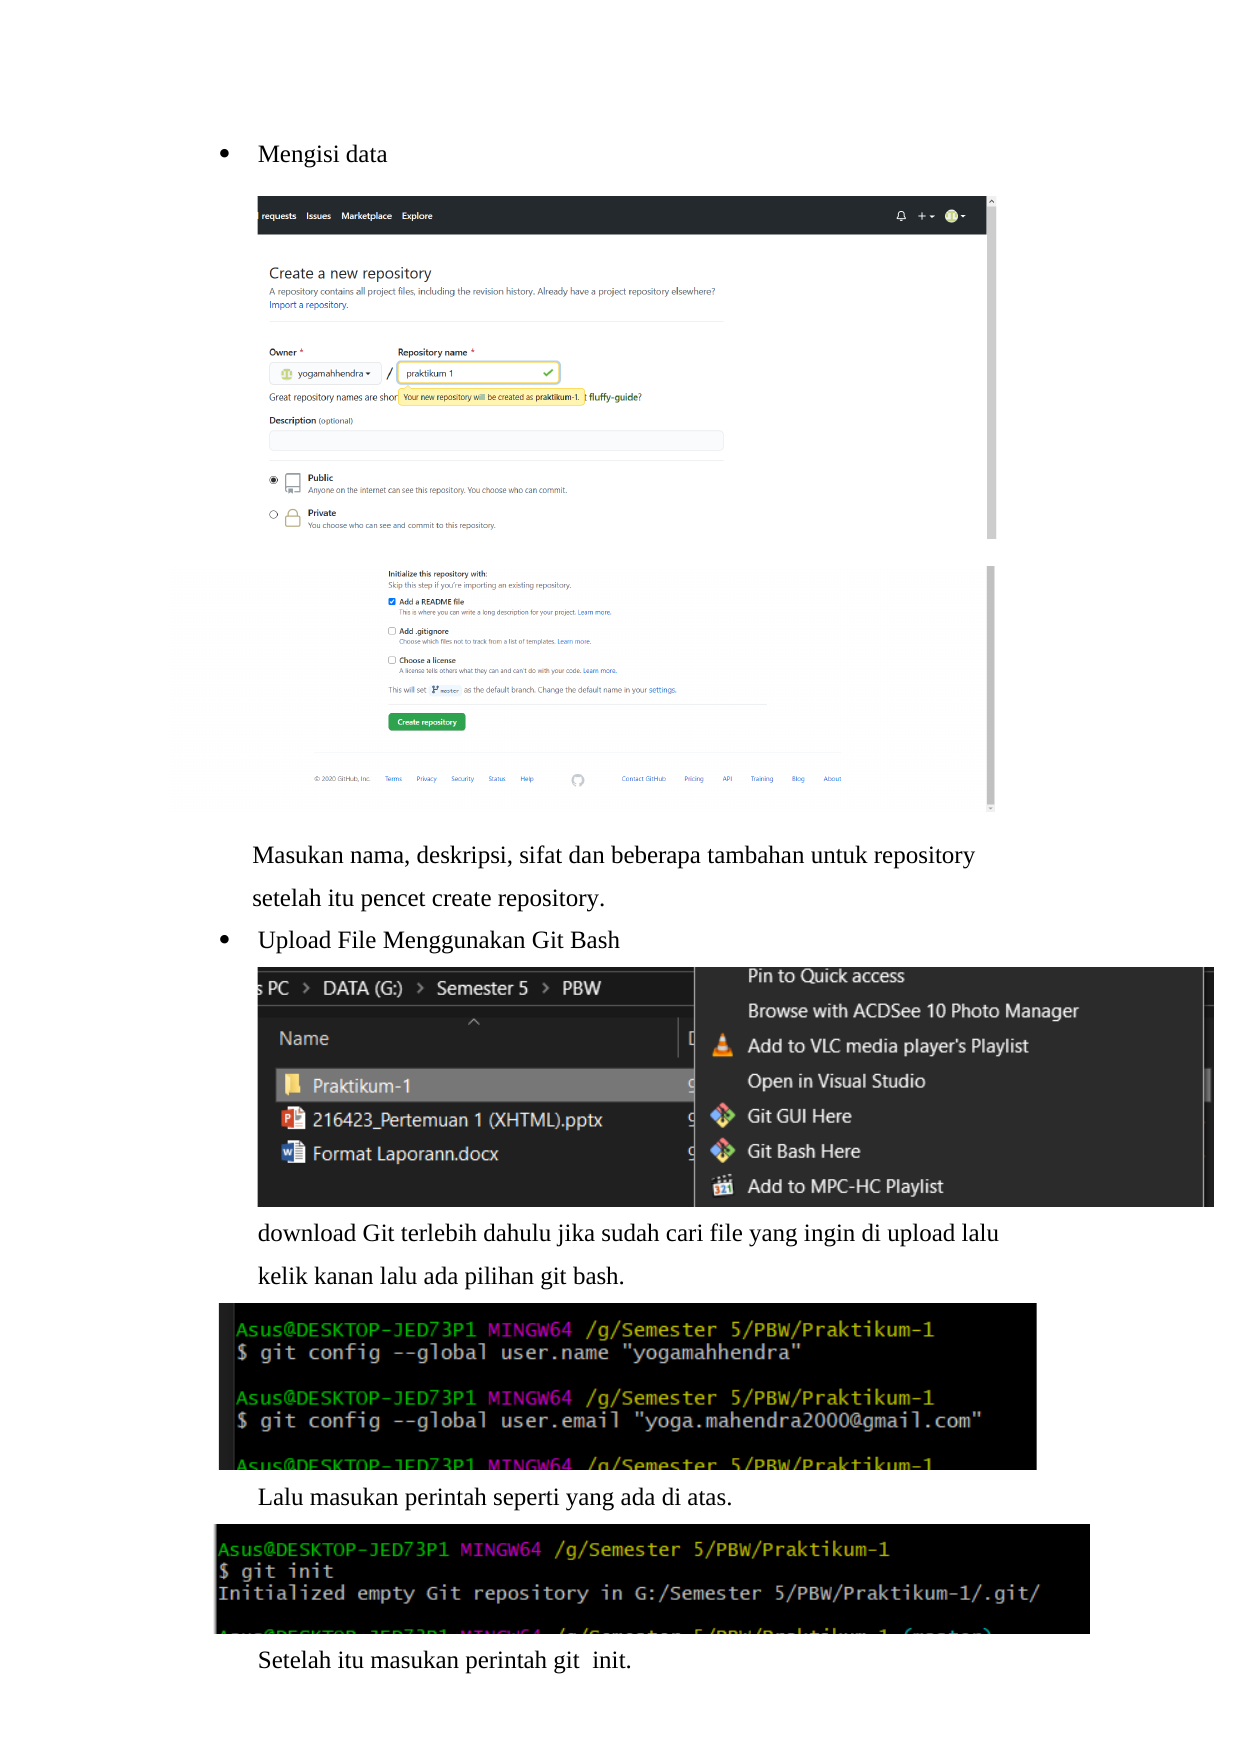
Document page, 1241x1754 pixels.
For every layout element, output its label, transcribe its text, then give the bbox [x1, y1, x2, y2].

picture [169, 566, 995, 812]
picture [213, 1524, 1090, 1634]
list Lalu masukan perintah seperti yang ada di atas. [258, 1482, 1042, 1511]
picture [218, 1303, 1037, 1470]
list Upload File Menggunakan Git Bash [220, 925, 1042, 954]
list download Git terlebih dahulu jika sudah cari file yang ingin di upload lalu kelik kanan lalu ada pilihan git bash. [258, 1218, 1042, 1290]
picture [257, 196, 997, 539]
list Setelah itu masukan perintah git init. [258, 1645, 1105, 1674]
picture [257, 967, 1214, 1207]
list Mengisi data [220, 139, 1067, 168]
list Masukan nama, deskripsi, sifat dan beberapa tambahan untuk repository setelah itu pencet create repository. [252, 840, 1042, 911]
